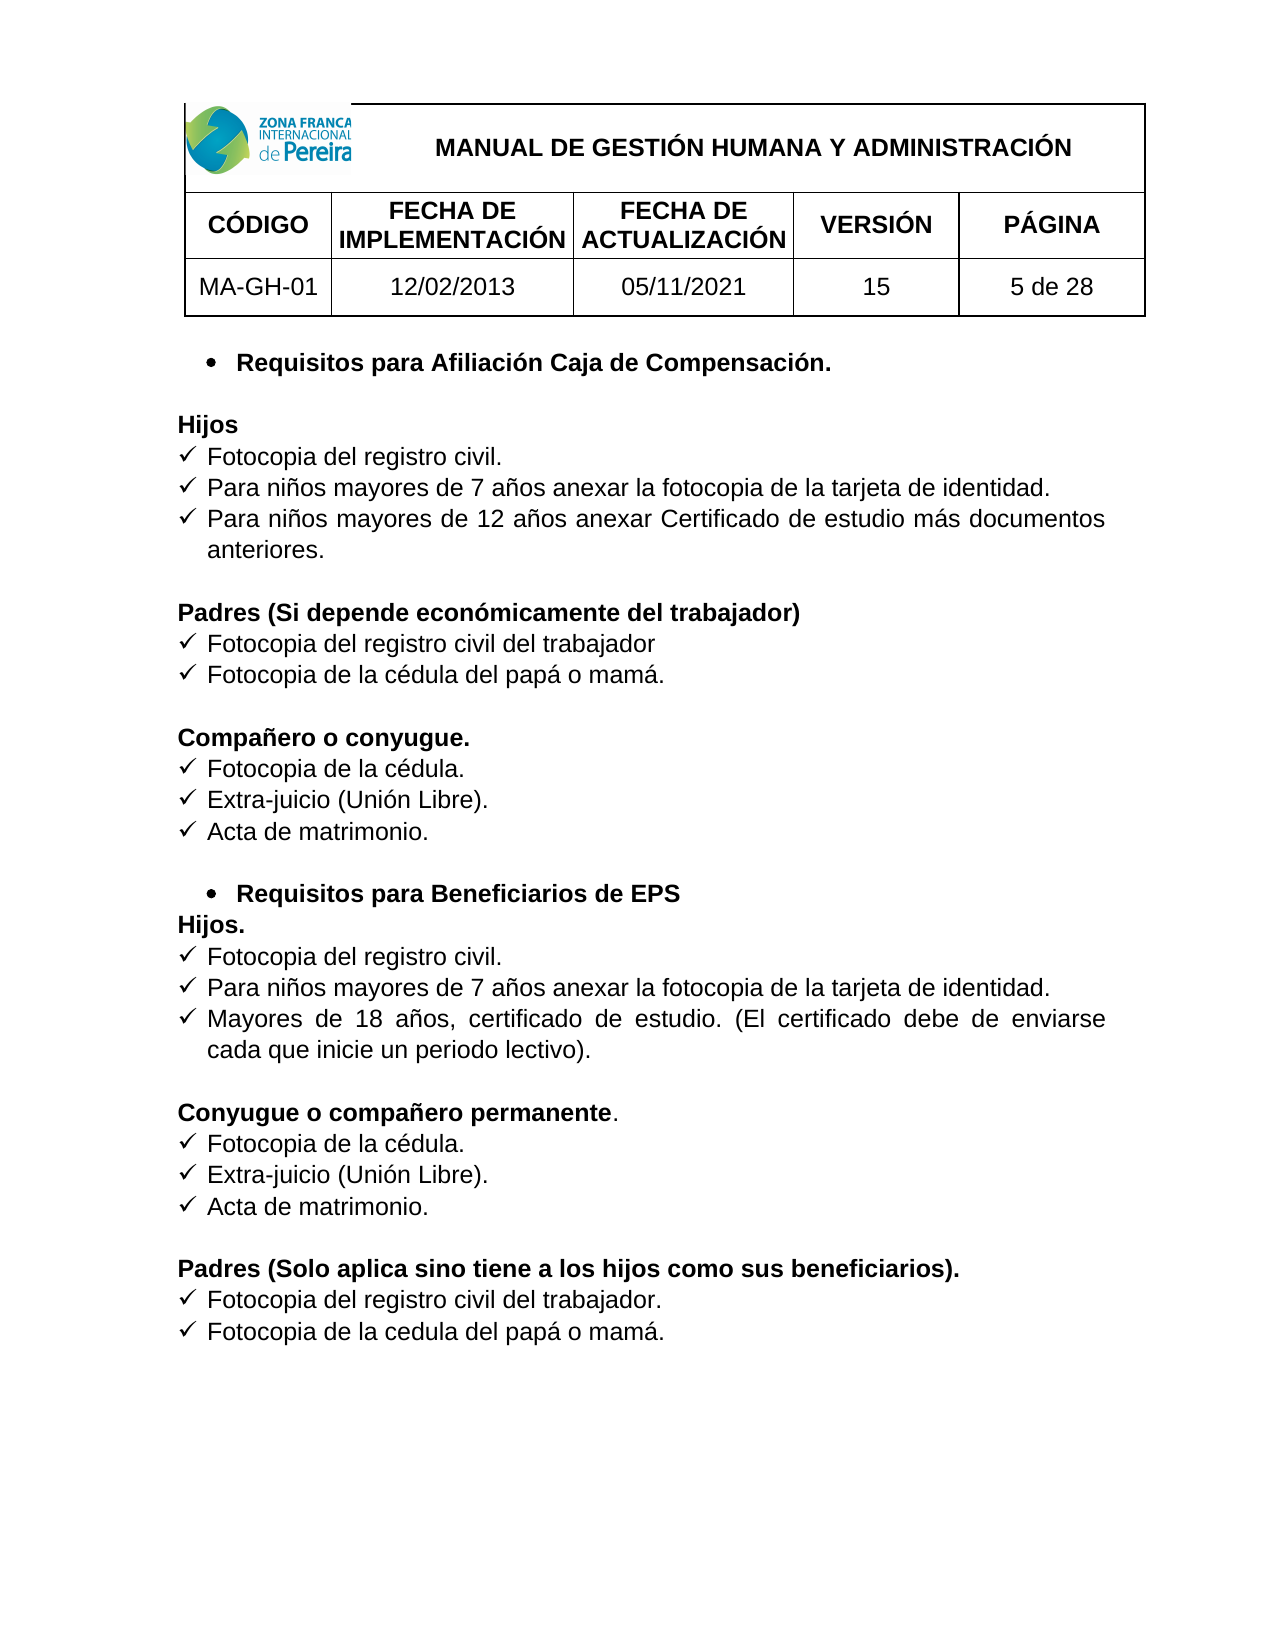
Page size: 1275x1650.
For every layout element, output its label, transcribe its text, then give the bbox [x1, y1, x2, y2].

text Hijos [177, 408, 1107, 439]
text Compañero o conyugue. [177, 720, 1107, 752]
text Conyugue o compañero permanente. [177, 1095, 1107, 1127]
list Para niños mayores de 12 años anexar Certificado de estudio más documentos anteriores. [177, 502, 1107, 564]
list Mayores de 18 años, certificado de estudio. (El certificado debe de enviarse cada que inicie un periodo lectivo). [177, 1002, 1107, 1064]
list Fotocopia del registro civil del trabajador. [177, 1283, 1107, 1314]
list Para niños mayores de 7 años anexar la fotocopia de la tarjeta de identidad. [177, 970, 1107, 1002]
list Fotocopia de la cédula. [177, 1127, 1107, 1158]
text Hijos. [177, 908, 1107, 939]
list Requisitos para Beneficiarios de EPS [207, 877, 1107, 908]
list Fotocopia del registro civil del trabajador [177, 627, 1107, 658]
list Fotocopia de la cédula del papá o mamá. [177, 658, 1107, 689]
list Extra-juicio (Unión Libre). [177, 783, 1107, 814]
list Extra-juicio (Unión Libre). [177, 1158, 1107, 1189]
text Padres (Si depende económicamente del trabajador) [177, 595, 1107, 627]
text Padres (Solo aplica sino tiene a los hijos como sus beneficiarios). [177, 1252, 1107, 1283]
list Acta de matrimonio. [177, 814, 1107, 845]
picture [185, 102, 352, 175]
list Para niños mayores de 7 años anexar la fotocopia de la tarjeta de identidad. [177, 470, 1107, 502]
list Fotocopia de la cedula del papá o mamá. [177, 1314, 1107, 1345]
list Fotocopia del registro civil. [177, 439, 1107, 470]
list Acta de matrimonio. [177, 1189, 1107, 1220]
list Fotocopia de la cédula. [177, 752, 1107, 783]
list Requisitos para Afiliación Caja de Compensación. [207, 345, 1107, 377]
list Fotocopia del registro civil. [177, 939, 1107, 970]
